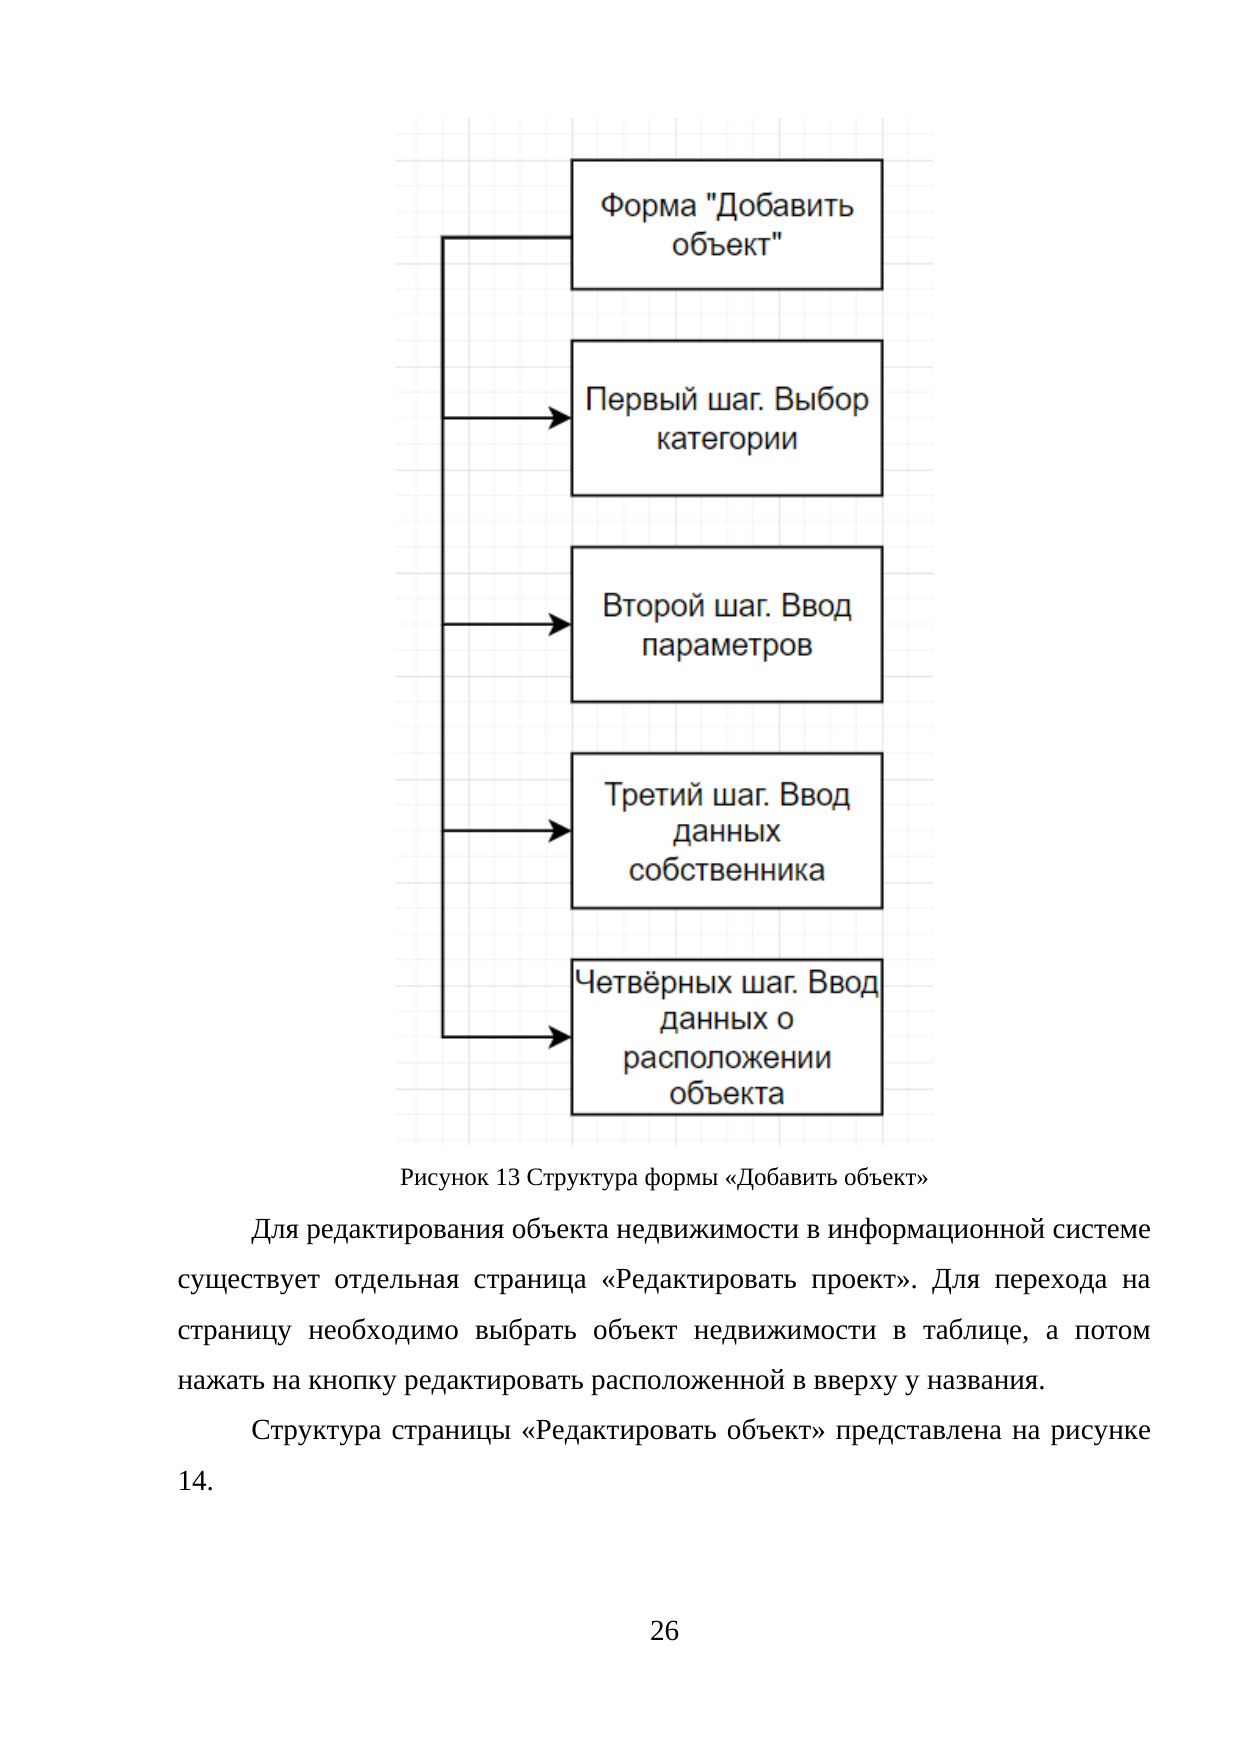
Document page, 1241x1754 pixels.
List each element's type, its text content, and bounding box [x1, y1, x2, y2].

picture [395, 118, 934, 1145]
text Рисунок 13 Структура формы «Добавить объект» [177, 1162, 1152, 1190]
text Структура страницы «Редактировать объект» представлена на рисунке 14. [177, 1412, 1152, 1496]
text Для редактирования объекта недвижимости в информационной системе существует отдельная страница «Редактировать проект». Для перехода на страницу необходимо выбрать объект недвижимости в таблице, а потом нажать на кнопку редактировать расположенной в вверху у названия. [177, 1211, 1152, 1396]
